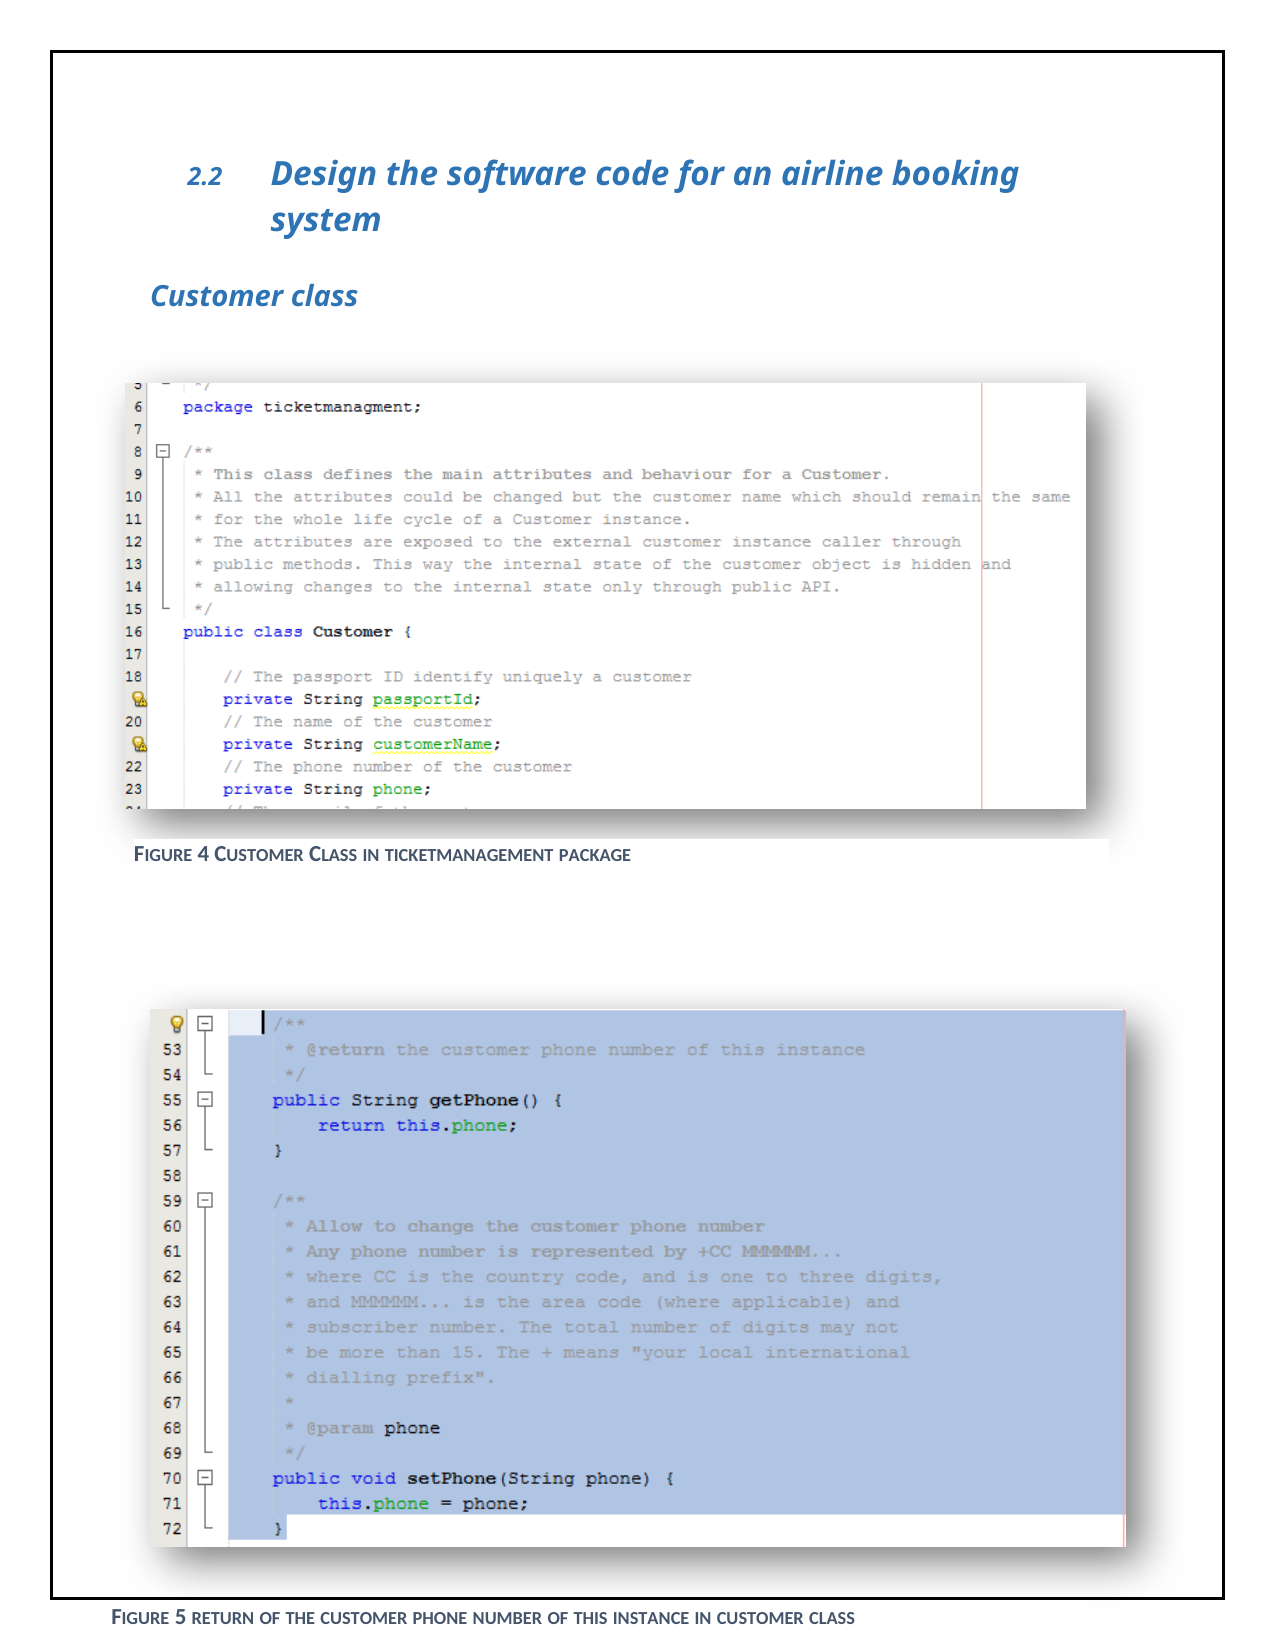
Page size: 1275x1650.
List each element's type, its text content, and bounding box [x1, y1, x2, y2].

subtitle Design the software code for an airline booking system [187, 150, 1125, 241]
picture [125, 383, 1086, 809]
picture [150, 1009, 1126, 1547]
subtitle Customer class [150, 276, 1125, 315]
